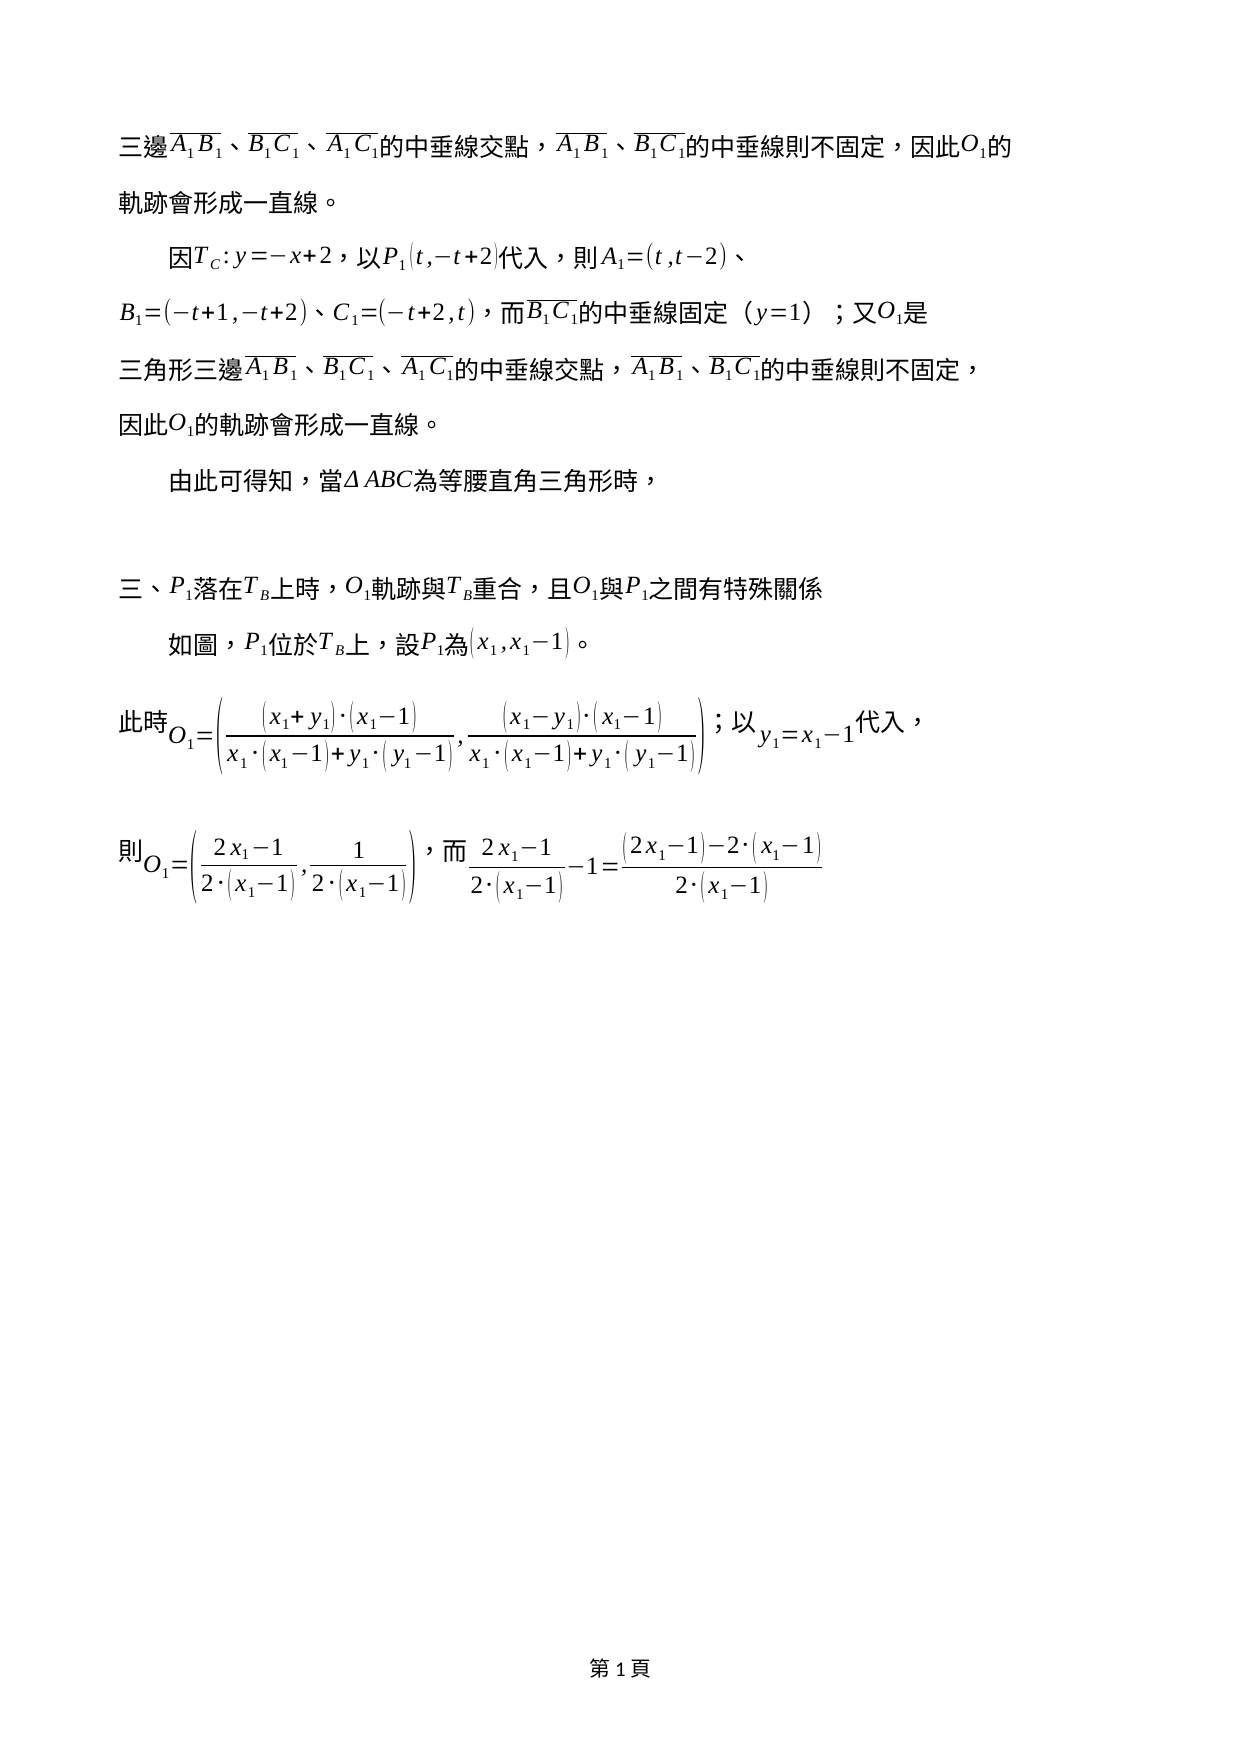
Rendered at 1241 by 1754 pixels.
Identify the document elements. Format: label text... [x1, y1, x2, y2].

text 由此可得知，當為等腰直角三角形時， [118, 461, 1122, 498]
text 則，而 [118, 811, 1122, 923]
text 如圖，位於上，設為。 [118, 625, 1122, 662]
text 、，而的中垂線固定（）；又是 [118, 294, 1122, 331]
text 三角形三邊、、的中垂線交點，、的中垂線則不固定， [118, 349, 1122, 387]
text 三邊、、的中垂線交點，、的中垂線則不固定，因此的 [118, 127, 1122, 164]
text 三、落在上時，軌跡與重合，且與之間有特殊關係 [118, 569, 1122, 607]
text 軌跡會形成一直線。 [118, 183, 1122, 220]
text 此時；以代入， [118, 680, 1122, 793]
text 因，以代入，則、 [118, 238, 1122, 276]
text 因此的軌跡會形成一直線。 [118, 405, 1122, 443]
